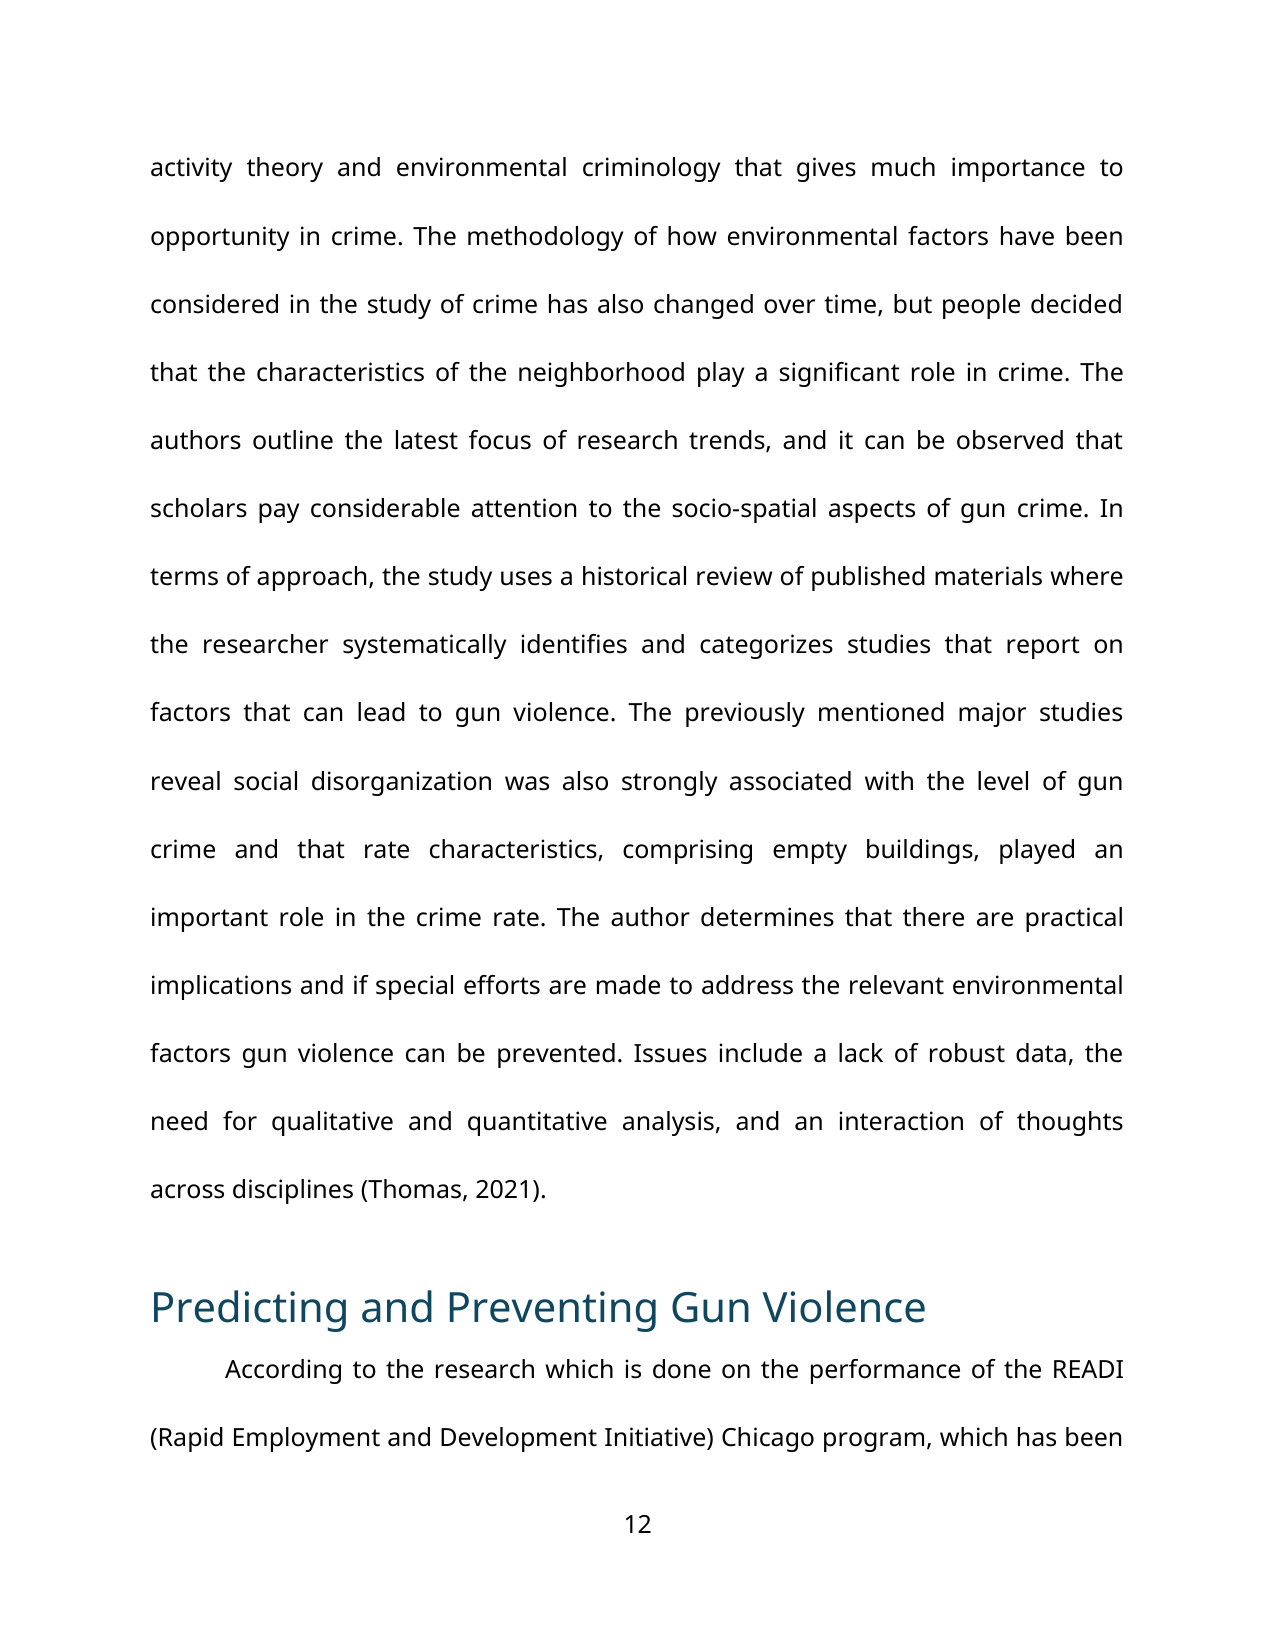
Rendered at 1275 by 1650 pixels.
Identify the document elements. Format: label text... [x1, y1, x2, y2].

subtitle Predicting and Preventing Gun Violence [150, 1277, 1125, 1334]
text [150, 150, 1125, 1206]
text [150, 1352, 1125, 1454]
